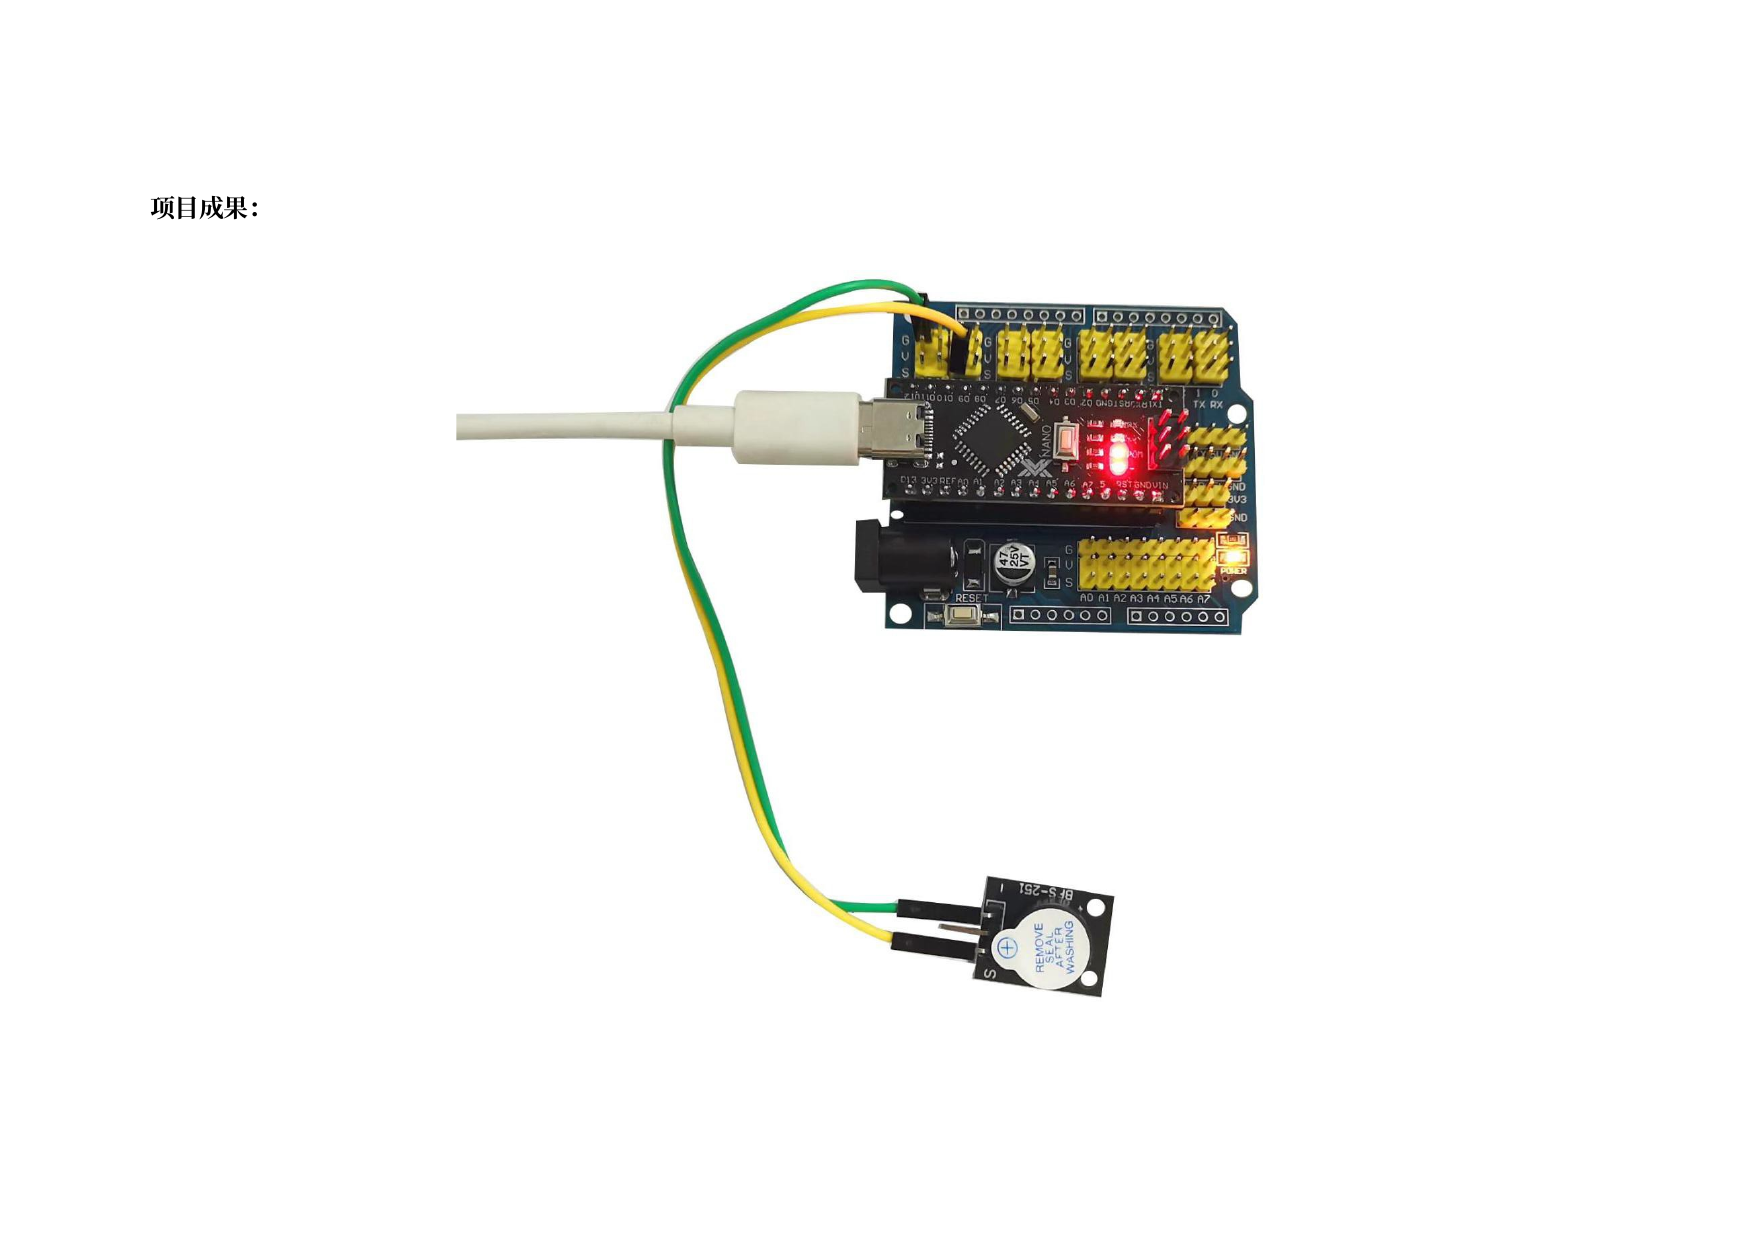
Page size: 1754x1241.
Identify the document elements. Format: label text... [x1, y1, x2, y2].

text 项目成果： [150, 189, 1616, 225]
picture [456, 270, 1266, 1002]
